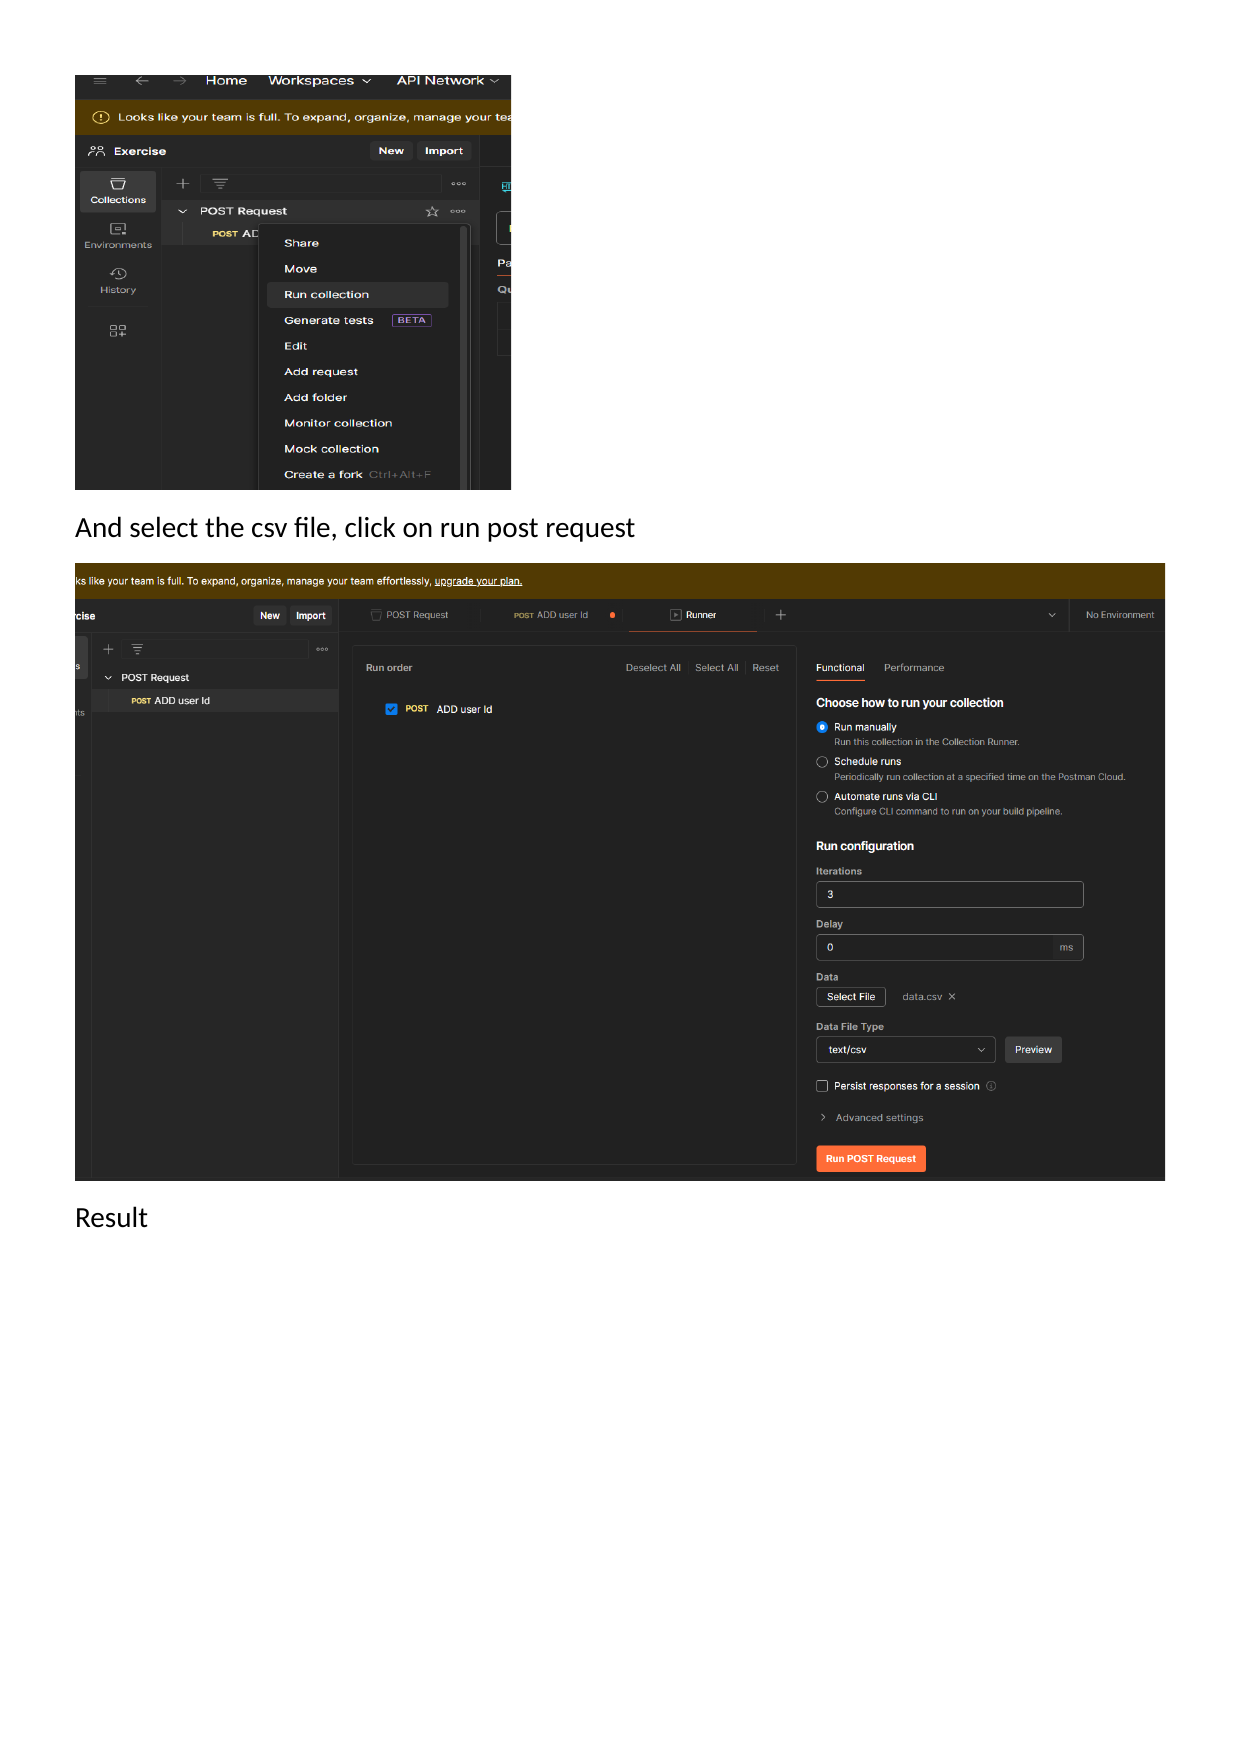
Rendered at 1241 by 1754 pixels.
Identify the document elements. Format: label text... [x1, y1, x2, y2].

picture [75, 563, 1166, 1181]
text Result [75, 1199, 1165, 1235]
text And select the csv file, click on run post request [75, 509, 1165, 544]
picture [75, 75, 512, 490]
